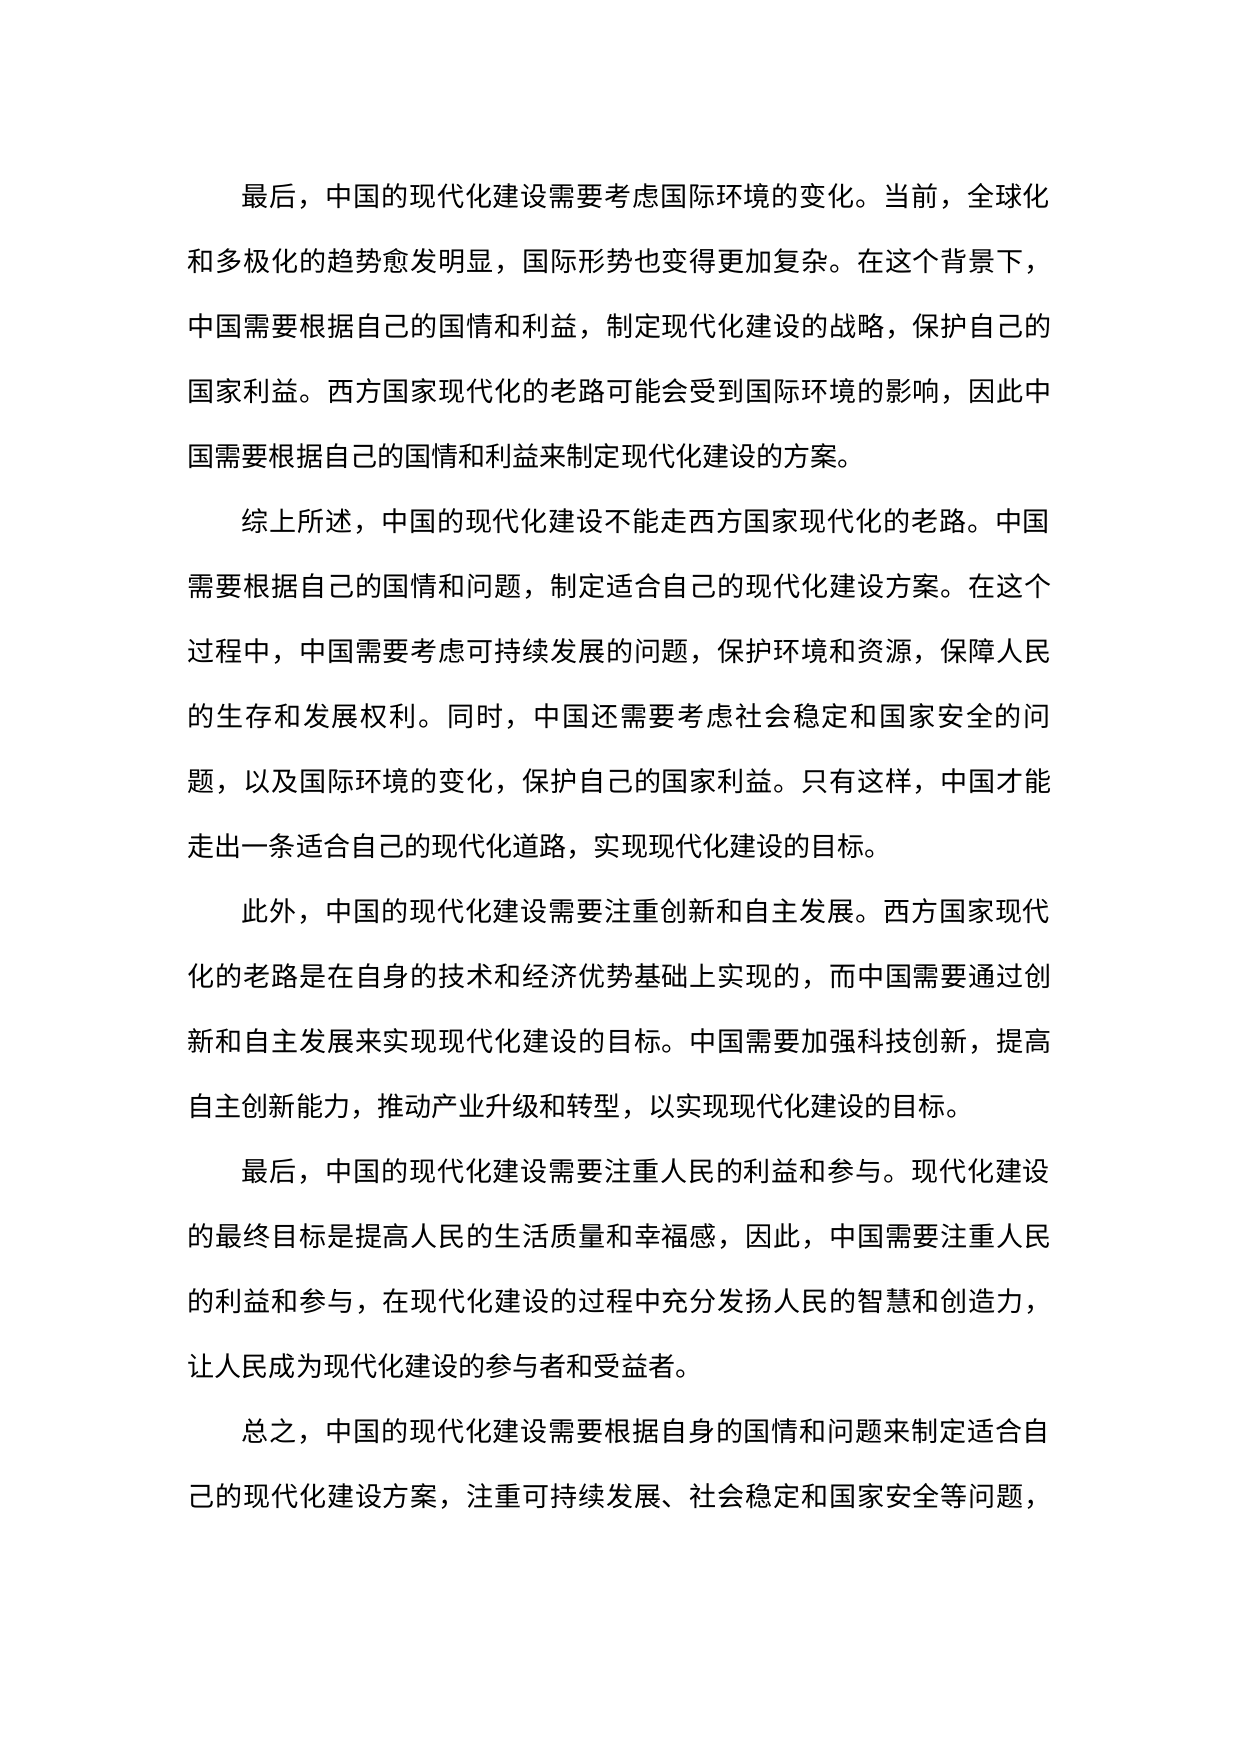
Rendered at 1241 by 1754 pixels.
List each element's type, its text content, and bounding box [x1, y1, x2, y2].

text 最后，中国的现代化建设需要考虑国际环境的变化。当前，全球化和多极化的趋势愈发明显，国际形势也变得更加复杂。在这个背景下，中国需要根据自己的国情和利益，制定现代化建设的战略，保护自己的国家利益。西方国家现代化的老路可能会受到国际环境的影响，因此中国需要根据自己的国情和利益来制定现代化建设的方案。 [187, 162, 1053, 487]
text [187, 1397, 1053, 1527]
text 此外，中国的现代化建设需要注重创新和自主发展。西方国家现代化的老路是在自身的技术和经济优势基础上实现的，而中国需要通过创新和自主发展来实现现代化建设的目标。中国需要加强科技创新，提高自主创新能力，推动产业升级和转型，以实现现代化建设的目标。 [187, 877, 1053, 1137]
text 综上所述，中国的现代化建设不能走西方国家现代化的老路。中国需要根据自己的国情和问题，制定适合自己的现代化建设方案。在这个过程中，中国需要考虑可持续发展的问题，保护环境和资源，保障人民的生存和发展权利。同时，中国还需要考虑社会稳定和国家安全的问题，以及国际环境的变化，保护自己的国家利益。只有这样，中国才能走出一条适合自己的现代化道路，实现现代化建设的目标。 [187, 487, 1053, 877]
text 最后，中国的现代化建设需要注重人民的利益和参与。现代化建设的最终目标是提高人民的生活质量和幸福感，因此，中国需要注重人民的利益和参与，在现代化建设的过程中充分发扬人民的智慧和创造力，让人民成为现代化建设的参与者和受益者。 [187, 1137, 1053, 1397]
